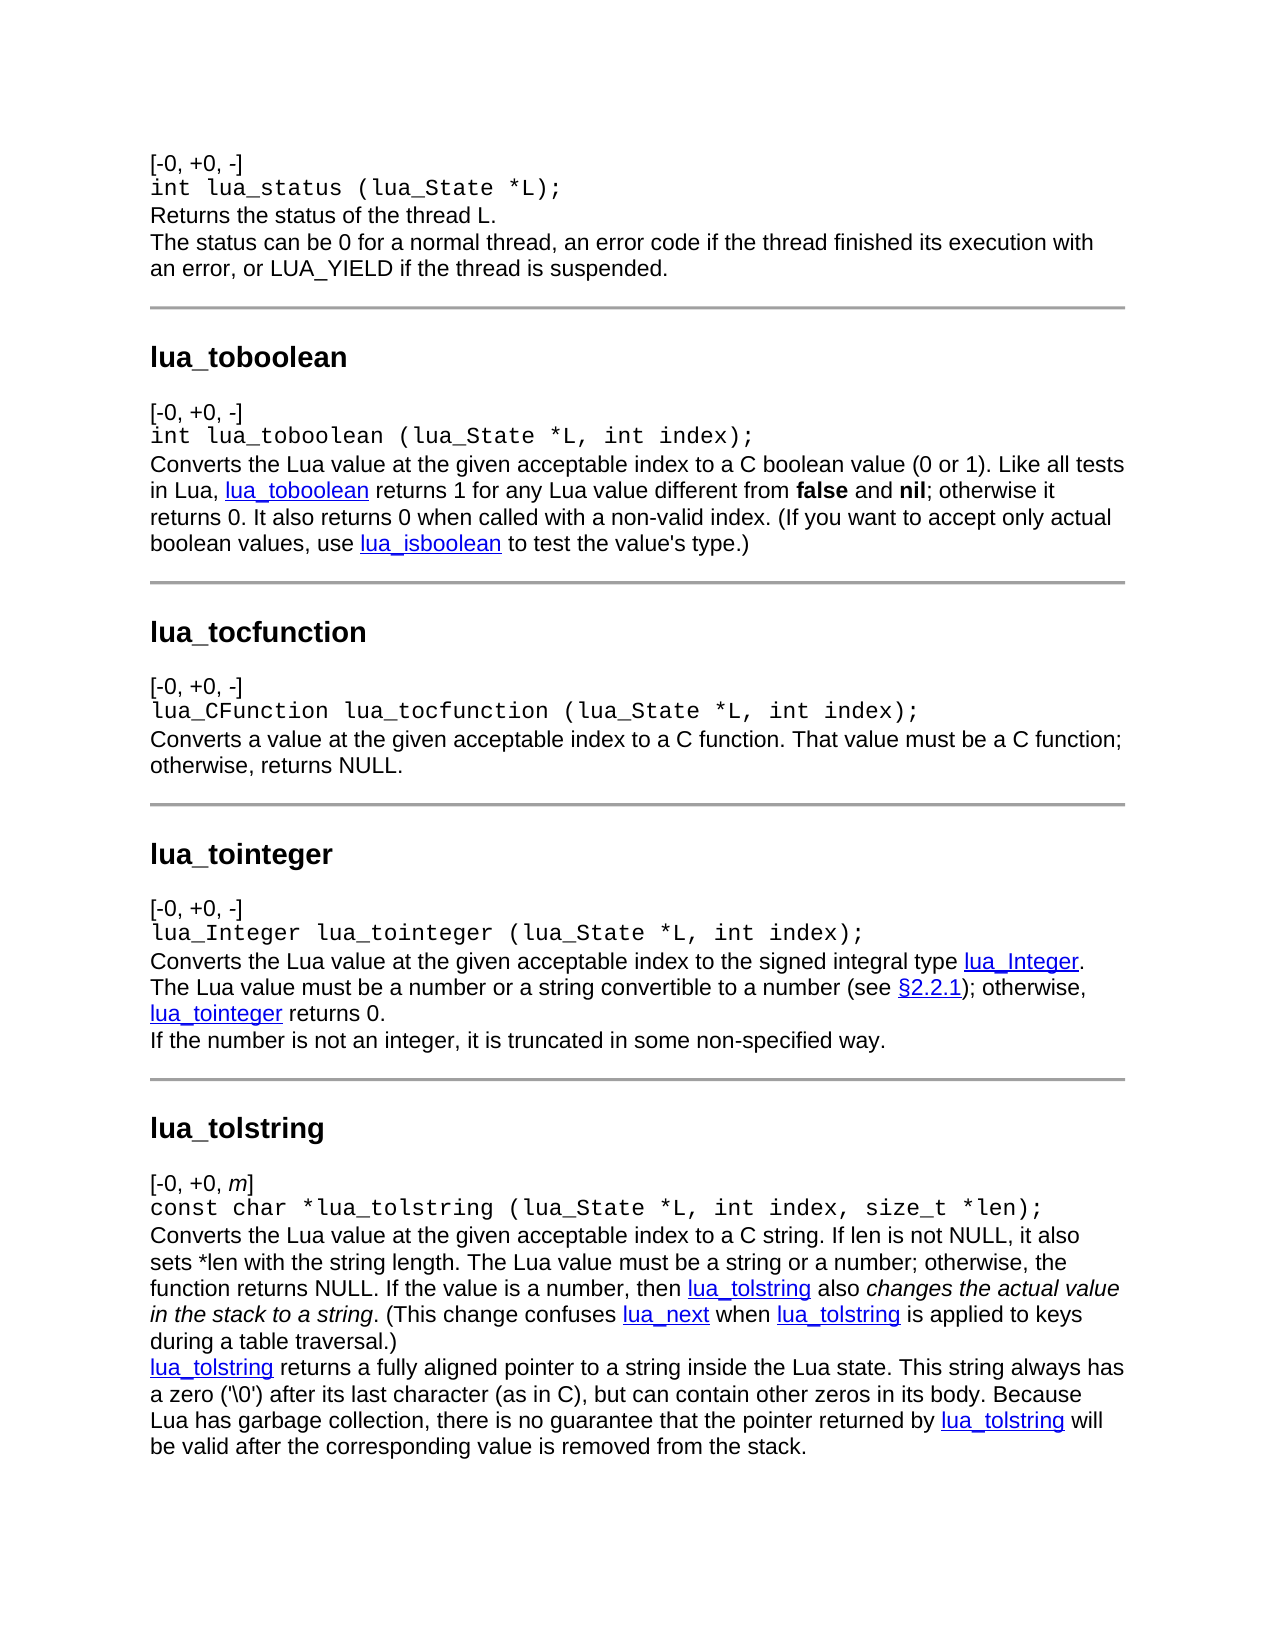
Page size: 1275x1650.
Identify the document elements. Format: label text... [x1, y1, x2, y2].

text lua_CFunction lua_tocfunction (lua_State *L, int index); [150, 699, 1125, 726]
subtitle lua_tocfunction [150, 585, 1125, 648]
text Converts a value at the given acceptable index to a C function. That value must be a C function; otherwise, returns NULL. [150, 726, 1125, 778]
subtitle lua_tointeger [150, 807, 1125, 870]
text [-0, +0, -] [150, 673, 1125, 699]
subtitle lua_toboolean [150, 310, 1125, 373]
text Converts the Lua value at the given acceptable index to a C string. If len is not NULL, it also sets *len with the string length. The Lua value must be a string or a number; otherwise, the function returns NULL. If the value is a number, then lua_tolstring also changes the actual value in the stack to a string. (This change confuses lua_next when lua_tolstring is applied to keys during a table traversal.) [150, 1222, 1125, 1354]
text lua_Integer lua_tointeger (lua_State *L, int index); [150, 922, 1125, 948]
subtitle lua_tolstring [150, 1082, 1125, 1145]
text Converts the Lua value at the given acceptable index to the signed integral type lua_Integer. The Lua value must be a number or a string convertible to a number (see §2.2.1); otherwise, lua_tointeger returns 0. [150, 948, 1125, 1027]
text [-0, +0, -] [150, 150, 1125, 176]
text int lua_toboolean (lua_State *L, int index); [150, 425, 1125, 451]
text Converts the Lua value at the given acceptable index to a C boolean value (0 or 1). Like all tests in Lua, lua_toboolean returns 1 for any Lua value different from false and nil; otherwise it returns 0. It also returns 0 when called with a non-valid index. (If you want to accept only actual boolean values, use lua_isboolean to test the value's type.) [150, 451, 1125, 556]
text const char *lua_tolstring (lua_State *L, int index, size_t *len); [150, 1196, 1125, 1222]
text lua_tolstring returns a fully aligned pointer to a string inside the Lua state. This string always has a zero ('\0') after its last character (as in C), but can contain other zeros in its body. Because Lua has garbage collection, there is no guarantee that the pointer returned by lua_tolstring will be valid after the corresponding value is removed from the stack. [150, 1354, 1125, 1459]
text If the number is not an integer, it is truncated in some non-specified way. [150, 1027, 1125, 1053]
text [-0, +0, m] [150, 1170, 1125, 1196]
text The status can be 0 for a normal thread, an error code if the thread finished its execution with an error, or LUA_YIELD if the thread is suspended. [150, 229, 1125, 281]
text Returns the status of the thread L. [150, 202, 1125, 229]
text [-0, +0, -] [150, 398, 1125, 425]
text int lua_status (lua_State *L); [150, 176, 1125, 202]
text [-0, +0, -] [150, 895, 1125, 922]
